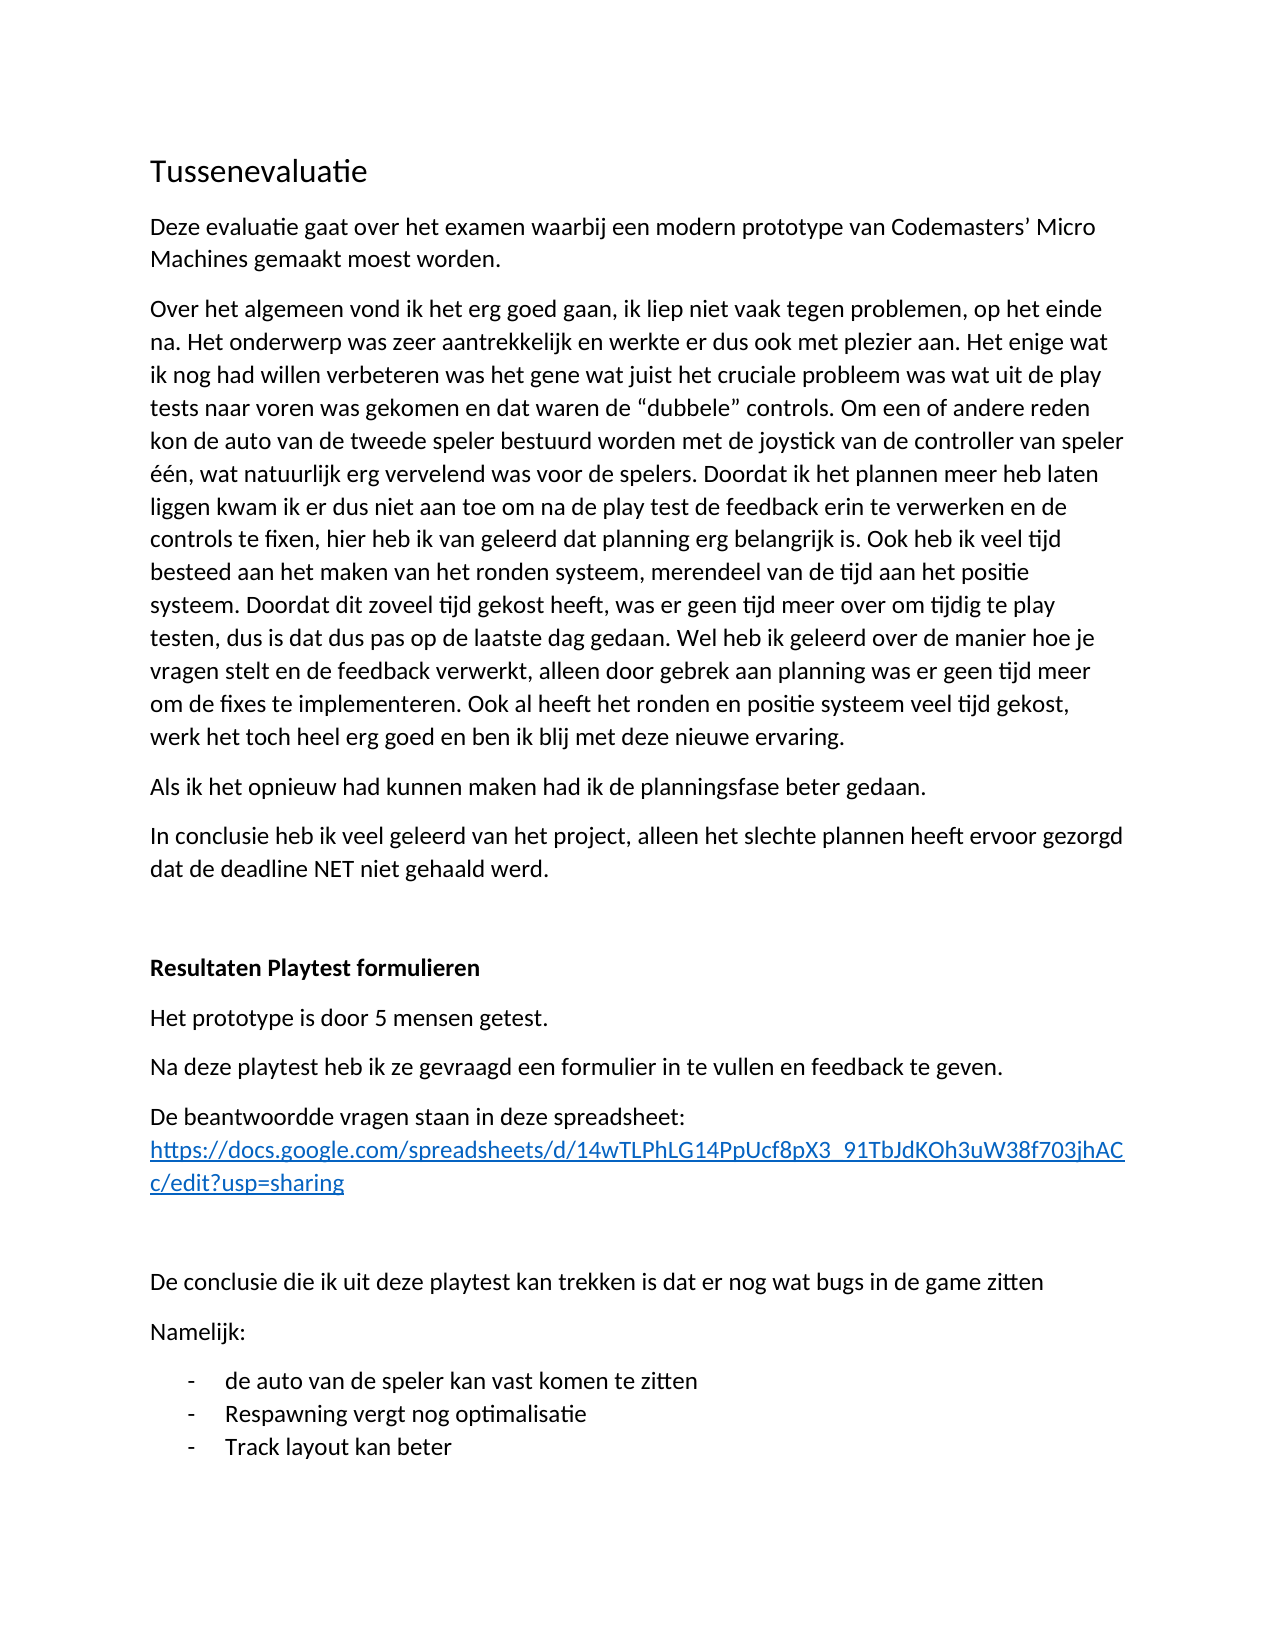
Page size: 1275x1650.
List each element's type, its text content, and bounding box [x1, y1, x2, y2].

text Na deze playtest heb ik ze gevraagd een formulier in te vullen en feedback te geven. [150, 1051, 1125, 1082]
list Track layout kan beter [187, 1431, 1125, 1462]
text Het prototype is door 5 mensen getest. [150, 1002, 1125, 1032]
list de auto van de speler kan vast komen te zitten [187, 1365, 1125, 1396]
text Als ik het opnieuw had kunnen maken had ik de planningsfase beter gedaan. [150, 771, 1125, 801]
text De beantwoordde vragen staan in deze spreadsheet: https://docs.google.com/spreadsheets/d/14wTLPhLG14PpUcf8pX3_91TbJdKOh3uW38f703jhACc/edit?usp=sharing [150, 1101, 1125, 1160]
text Over het algemeen vond ik het erg goed gaan, ik liep niet vaak tegen problemen, op het einde na. Het onderwerp was zeer aantrekkelijk en werkte er dus ook met plezier aan. Het enige wat ik nog had willen verbeteren was het gene wat juist het cruciale probleem was wat uit de play tests naar voren was gekomen en dat waren de “dubbele” controls. Om een of andere reden kon de auto van de tweede speler bestuurd worden met de joystick van de controller van speler één, wat natuurlijk erg vervelend was voor de spelers. Doordat ik het plannen meer heb laten liggen kwam ik er dus niet aan toe om na de play test de feedback erin te verwerken en de controls te fixen, hier heb ik van geleerd dat planning erg belangrijk is. Ook heb ik veel tijd besteed aan het maken van het ronden systeem, merendeel van de tijd aan het positie systeem. Doordat dit zoveel tijd gekost heeft, was er geen tijd meer over om tijdig te play testen, dus is dat dus pas op de laatste dag gedaan. Wel heb ik geleerd over de manier hoe je vragen stelt en de feedback verwerkt, alleen door gebrek aan planning was er geen tijd meer om de fixes te implementeren. Ook al heeft het ronden en positie systeem veel tijd gekost, werk het toch heel erg goed en ben ik blij met deze nieuwe ervaring. [150, 293, 1125, 752]
text Resultaten Playtest formulieren [150, 952, 1125, 983]
text De conclusie die ik uit deze playtest kan trekken is dat er nog wat bugs in de game zitten [150, 1266, 1125, 1297]
text In conclusie heb ik veel geleerd van het project, alleen het slechte plannen heeft ervoor gezorgd dat de deadline NET niet gehaald werd. [150, 820, 1125, 884]
text Tussenevaluatie [150, 150, 1125, 191]
text De beantwoordde vragen staan in deze spreadsheet: https://docs.google.com/spreadsheets/d/14wTLPhLG14PpUcf8pX3_91TbJdKOh3uW38f703jhACc/edit?usp=sharing [150, 1162, 1125, 1197]
list Respawning vergt nog optimalisatie [187, 1398, 1125, 1429]
text Namelijk: [150, 1316, 1125, 1346]
text Deze evaluatie gaat over het examen waarbij een modern prototype van Codemasters’ Micro Machines gemaakt moest worden. [150, 211, 1125, 274]
